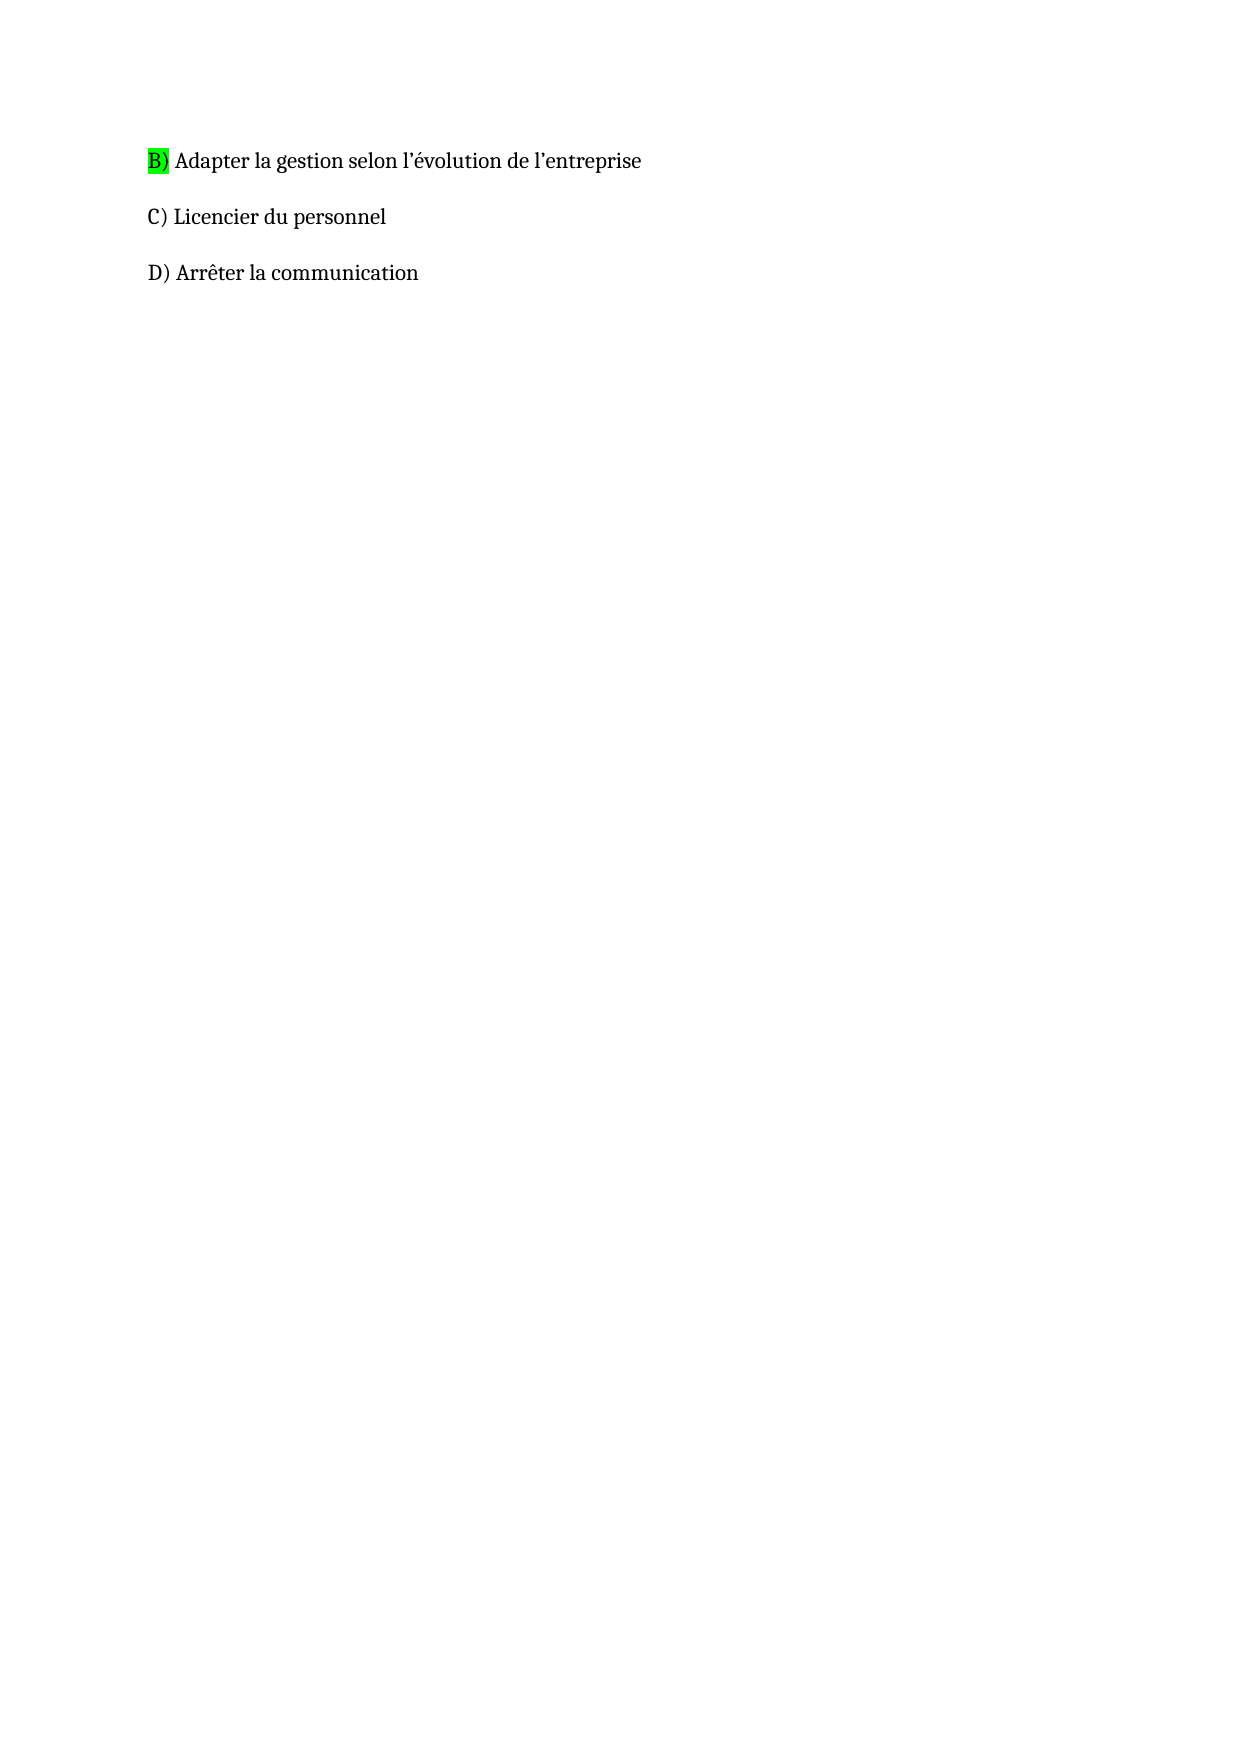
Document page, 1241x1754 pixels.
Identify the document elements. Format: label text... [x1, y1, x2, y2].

text B) Adapter la gestion selon l’évolution de l’entreprise [169, 148, 1093, 174]
text D) Arrêter la communication [148, 260, 1093, 286]
text C) Licencier du personnel [148, 204, 1093, 230]
